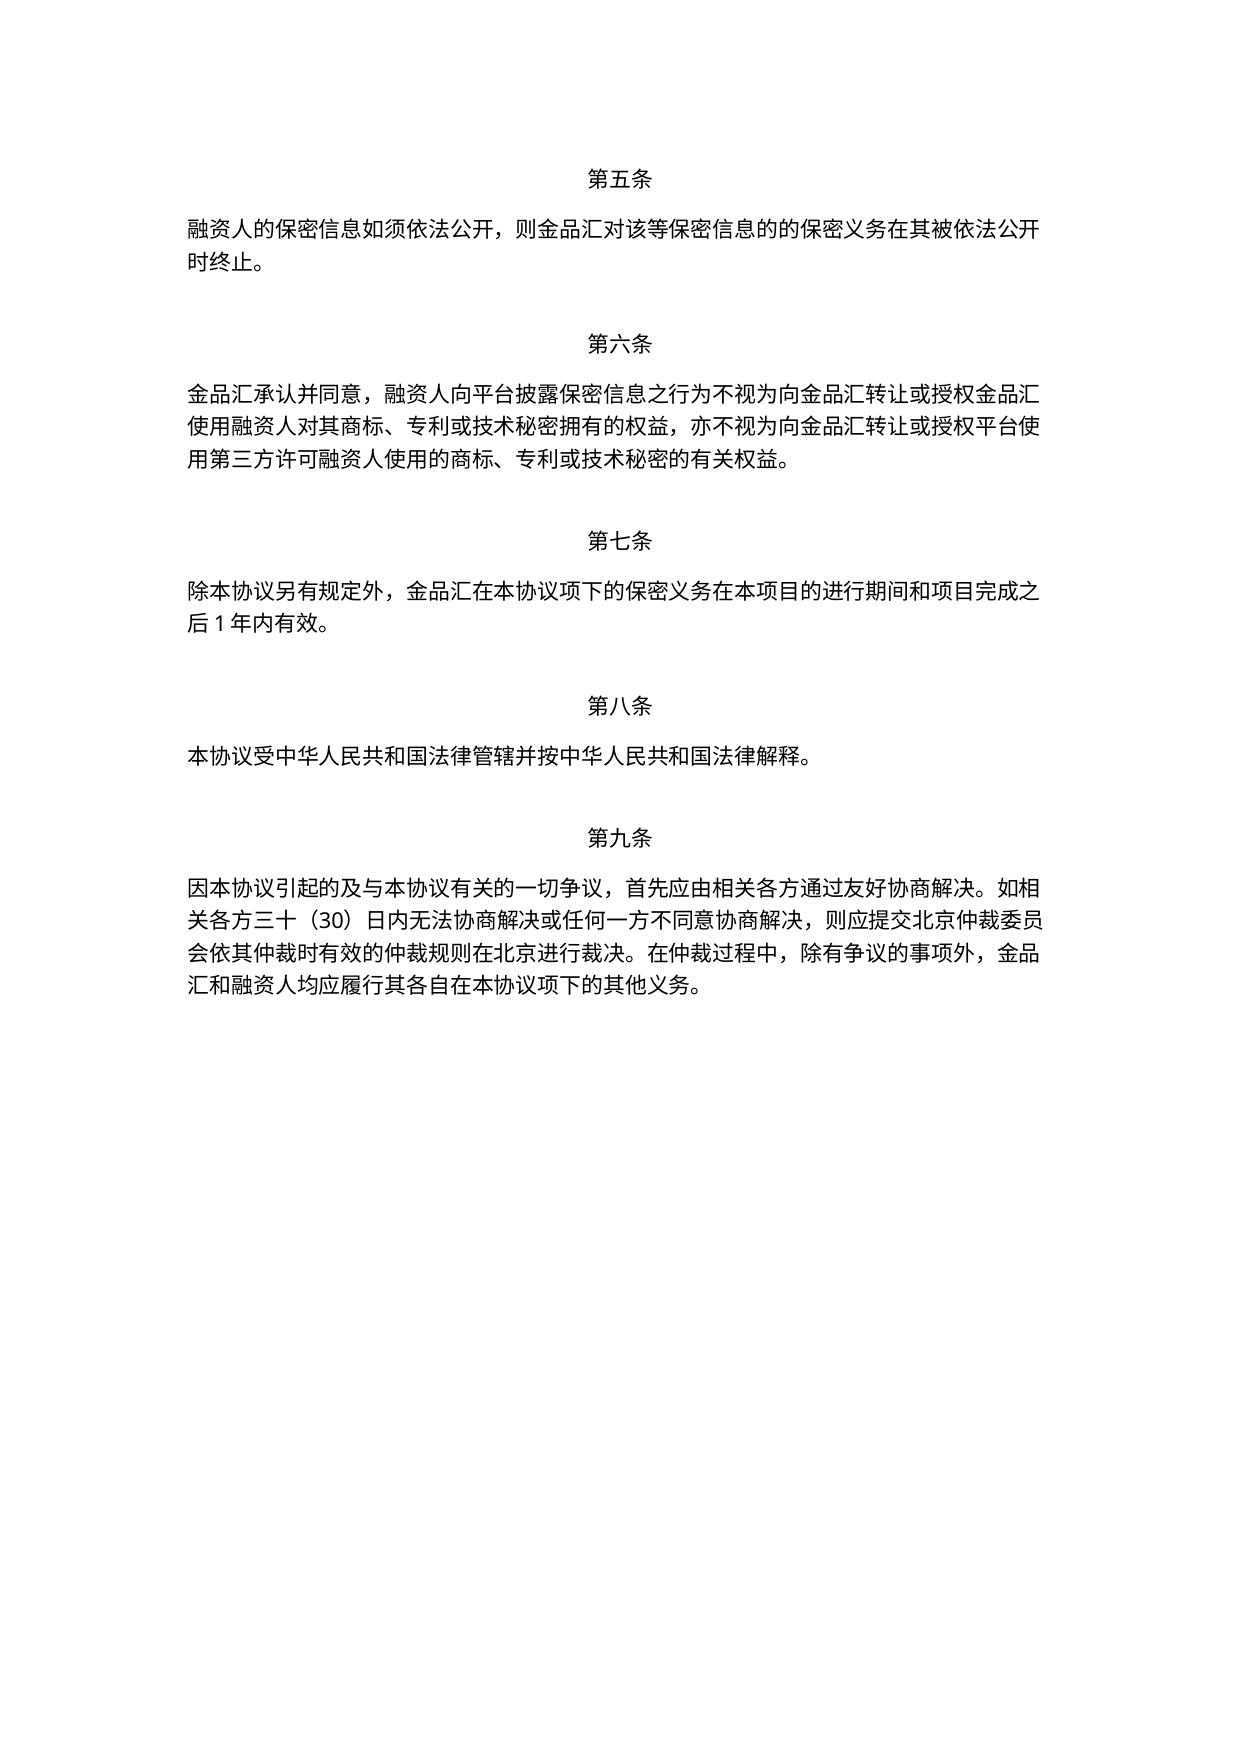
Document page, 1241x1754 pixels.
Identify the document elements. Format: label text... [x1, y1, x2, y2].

text 除本协议另有规定外，金品汇在本协议项下的保密义务在本项目的进行期间和项目完成之后1年内有效。 [187, 573, 1053, 638]
text 第七条 [187, 524, 1053, 556]
text 第六条 [187, 327, 1053, 359]
text 本协议受中华人民共和国法律管辖并按中华人民共和国法律解释。 [187, 738, 1053, 771]
text 第五条 [187, 162, 1053, 194]
text 第九条 [187, 821, 1053, 853]
text 第八条 [187, 688, 1053, 721]
text 融资人的保密信息如须依法公开，则金品汇对该等保密信息的的保密义务在其被依法公开时终止。 [187, 212, 1053, 277]
text 金品汇承认并同意，融资人向平台披露保密信息之行为不视为向金品汇转让或授权金品汇使用融资人对其商标、专利或技术秘密拥有的权益，亦不视为向金品汇转让或授权平台使用第三方许可融资人使用的商标、专利或技术秘密的有关权益。 [187, 376, 1053, 474]
text 因本协议引起的及与本协议有关的一切争议，首先应由相关各方通过友好协商解决。如相关各方三十（30）日内无法协商解决或任何一方不同意协商解决，则应提交北京仲裁委员会依其仲裁时有效的仲裁规则在北京进行裁决。在仲裁过程中，除有争议的事项外，金品汇和融资人均应履行其各自在本协议项下的其他义务。 [187, 870, 1053, 1000]
